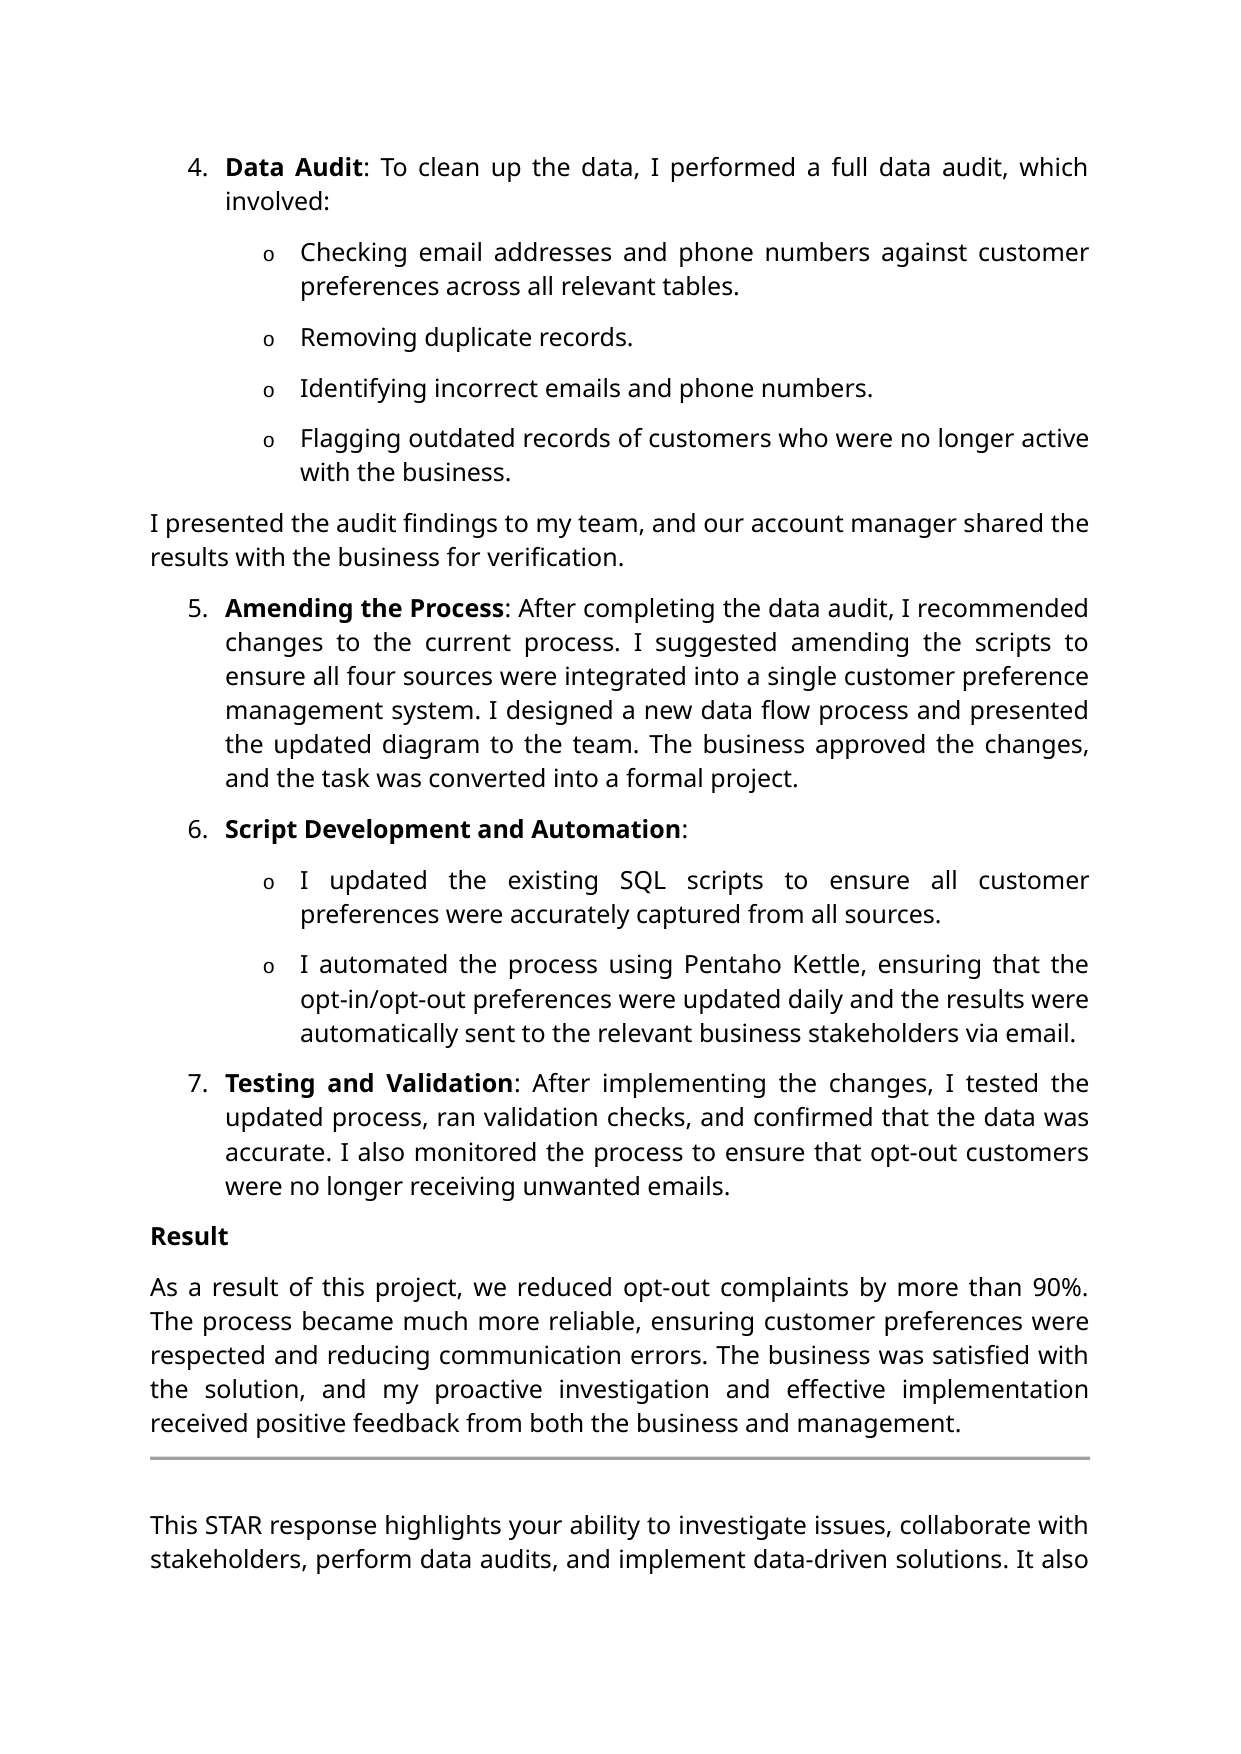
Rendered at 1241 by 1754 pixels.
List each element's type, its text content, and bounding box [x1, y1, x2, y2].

list I automated the process using Pentaho Kettle, ensuring that the opt-in/opt-out preferences were updated daily and the results were automatically sent to the relevant business stakeholders via email. [262, 947, 1090, 1049]
list Flagging outdated records of customers who were no longer active with the business. [262, 421, 1090, 489]
list Script Development and Automation: [187, 812, 1090, 846]
list Checking email addresses and phone numbers against customer preferences across all relevant tables. [262, 235, 1090, 303]
list Amending the Process: After completing the data audit, I recommended changes to the current process. I suggested amending the scripts to ensure all four sources were integrated into a single customer preference management system. I designed a new data flow process and presented the updated diagram to the team. The business approved the changes, and the task was converted into a formal project. [187, 591, 1090, 795]
text I presented the audit findings to my team, and our account manager shared the results with the business for verification. [150, 506, 1090, 574]
list Data Audit: To clean up the data, I performed a full data audit, which involved: [187, 150, 1090, 218]
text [150, 1507, 1090, 1576]
text Result [150, 1219, 1090, 1253]
list I updated the existing SQL scripts to ensure all customer preferences were accurately captured from all sources. [262, 862, 1090, 931]
list Identifying incorrect emails and phone numbers. [262, 370, 1090, 404]
list Removing duplicate records. [262, 319, 1090, 354]
text As a result of this project, we reduced opt-out complaints by more than 90%. The process became much more reliable, ensuring customer preferences were respected and reducing communication errors. The business was satisfied with the solution, and my proactive investigation and effective implementation received positive feedback from both the business and management. [150, 1270, 1090, 1440]
list Testing and Validation: After implementing the changes, I tested the updated process, ran validation checks, and confirmed that the data was accurate. I also monitored the process to ensure that opt-out customers were no longer receiving unwanted emails. [187, 1066, 1090, 1202]
